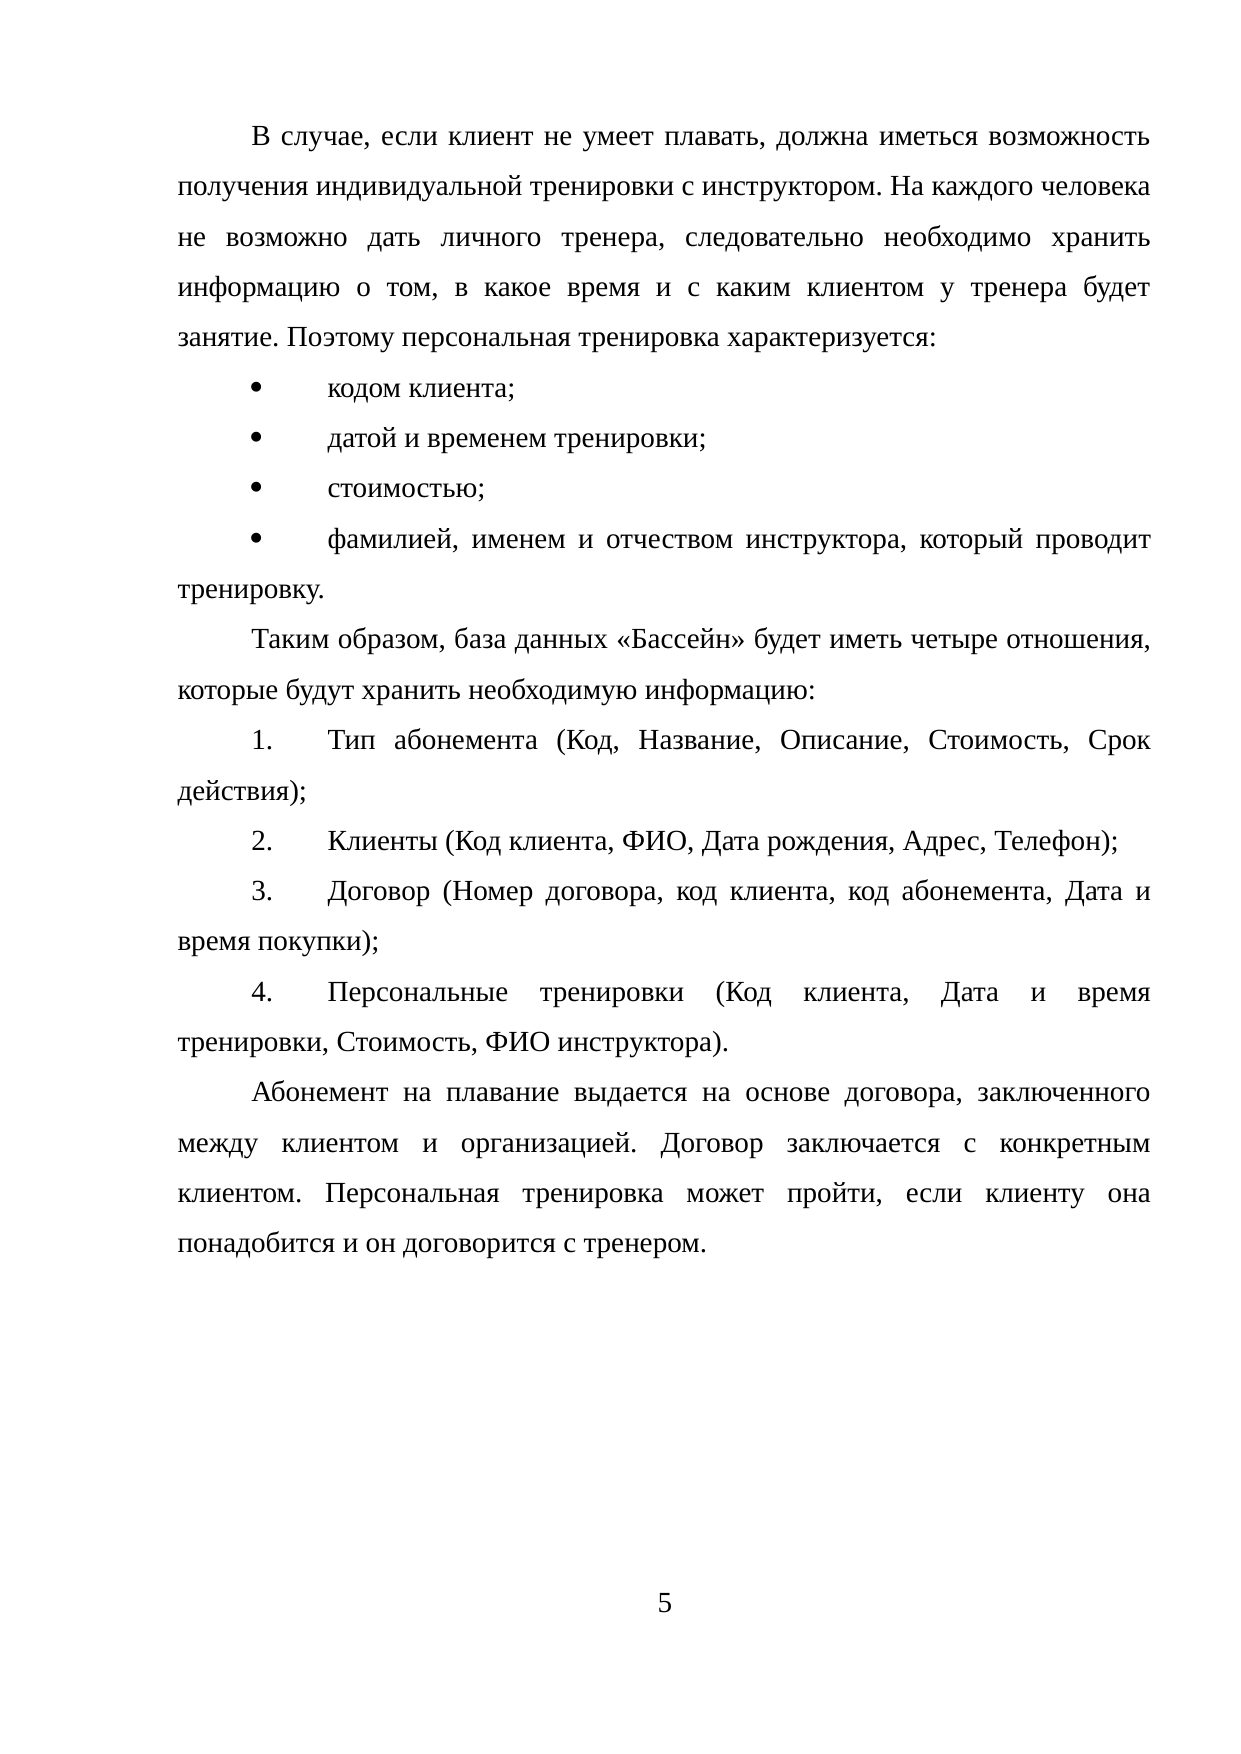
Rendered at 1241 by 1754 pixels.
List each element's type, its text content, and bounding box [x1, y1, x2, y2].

list Договор (Номер договора, код клиента, код абонемента, Дата и время покупки); [177, 873, 1152, 957]
list стоимостью; [177, 471, 1152, 504]
text В случае, если клиент не умеет плавать, должна иметься возможность получения индивидуальной тренировки с инструктором. На каждого человека не возможно дать личного тренера, следовательно необходимо хранить информацию о том, в какое время и с каким клиентом у тренера будет занятие. Поэтому персональная тренировка характеризуется: [177, 118, 1152, 353]
list датой и временем тренировки; [177, 420, 1152, 454]
list кодом клиента; [177, 370, 1152, 403]
list Клиенты (Код клиента, ФИО, Дата рождения, Адрес, Телефон); [177, 823, 1152, 856]
list Тип абонемента (Код, Название, Описание, Стоимость, Срок действия); [177, 722, 1152, 806]
list Персональные тренировки (Код клиента, Дата и время тренировки, Стоимость, ФИО инструктора). [177, 974, 1152, 1058]
text Абонемент на плавание выдается на основе договора, заключенного между клиентом и организацией. Договор заключается с конкретным клиентом. Персональная тренировка может пройти, если клиенту она понадобится и он договорится с тренером. [177, 1074, 1152, 1259]
text Таким образом, база данных «Бассейн» будет иметь четыре отношения, которые будут хранить необходимую информацию: [177, 622, 1152, 706]
list фамилией, именем и отчеством инструктора, который проводит тренировку. [177, 521, 1152, 605]
